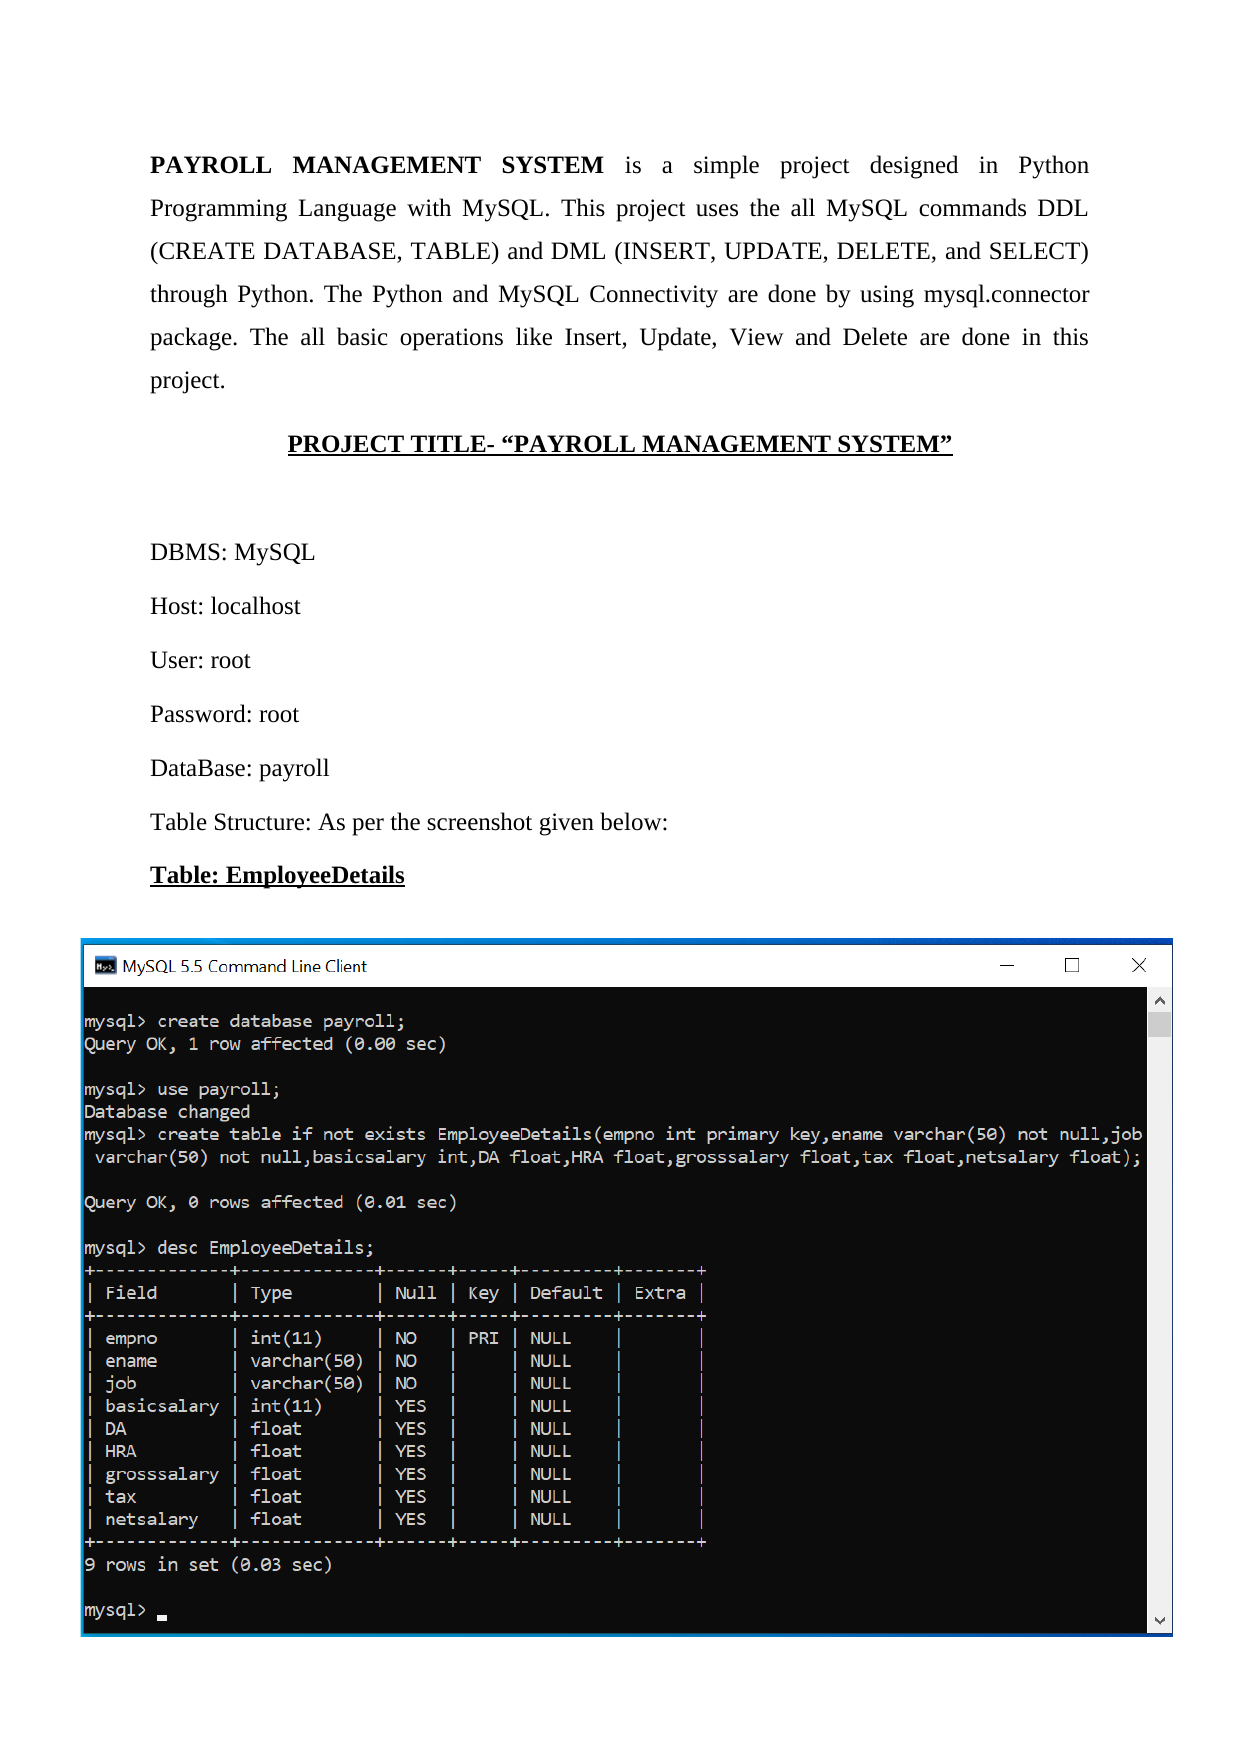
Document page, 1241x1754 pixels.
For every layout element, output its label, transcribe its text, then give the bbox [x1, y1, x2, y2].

text PROJECT TITLE- “PAYROLL MANAGEMENT SYSTEM” [150, 429, 1090, 458]
text Host: localhost [150, 591, 1090, 620]
text Table Structure: As per the screenshot given below: [150, 807, 1090, 835]
text DBMS: MySQL [150, 537, 1090, 566]
text User: root [150, 645, 1090, 674]
text PAYROLL MANAGEMENT SYSTEM is a simple project designed in Python Programming Language with MySQL. This project uses the all MySQL commands DDL (CREATE DATABASE, TABLE) and DML (INSERT, UPDATE, DELETE, and SELECT) through Python. The Python and MySQL Connectivity are done by using mysql.connector package. The all basic operations like Insert, Update, View and Delete are done in this project. [150, 150, 1090, 394]
picture [84, 938, 1173, 1635]
text DataBase: payroll [150, 753, 1090, 781]
text Table: EmployeeDetails [150, 860, 1090, 889]
text Password: root [150, 699, 1090, 728]
